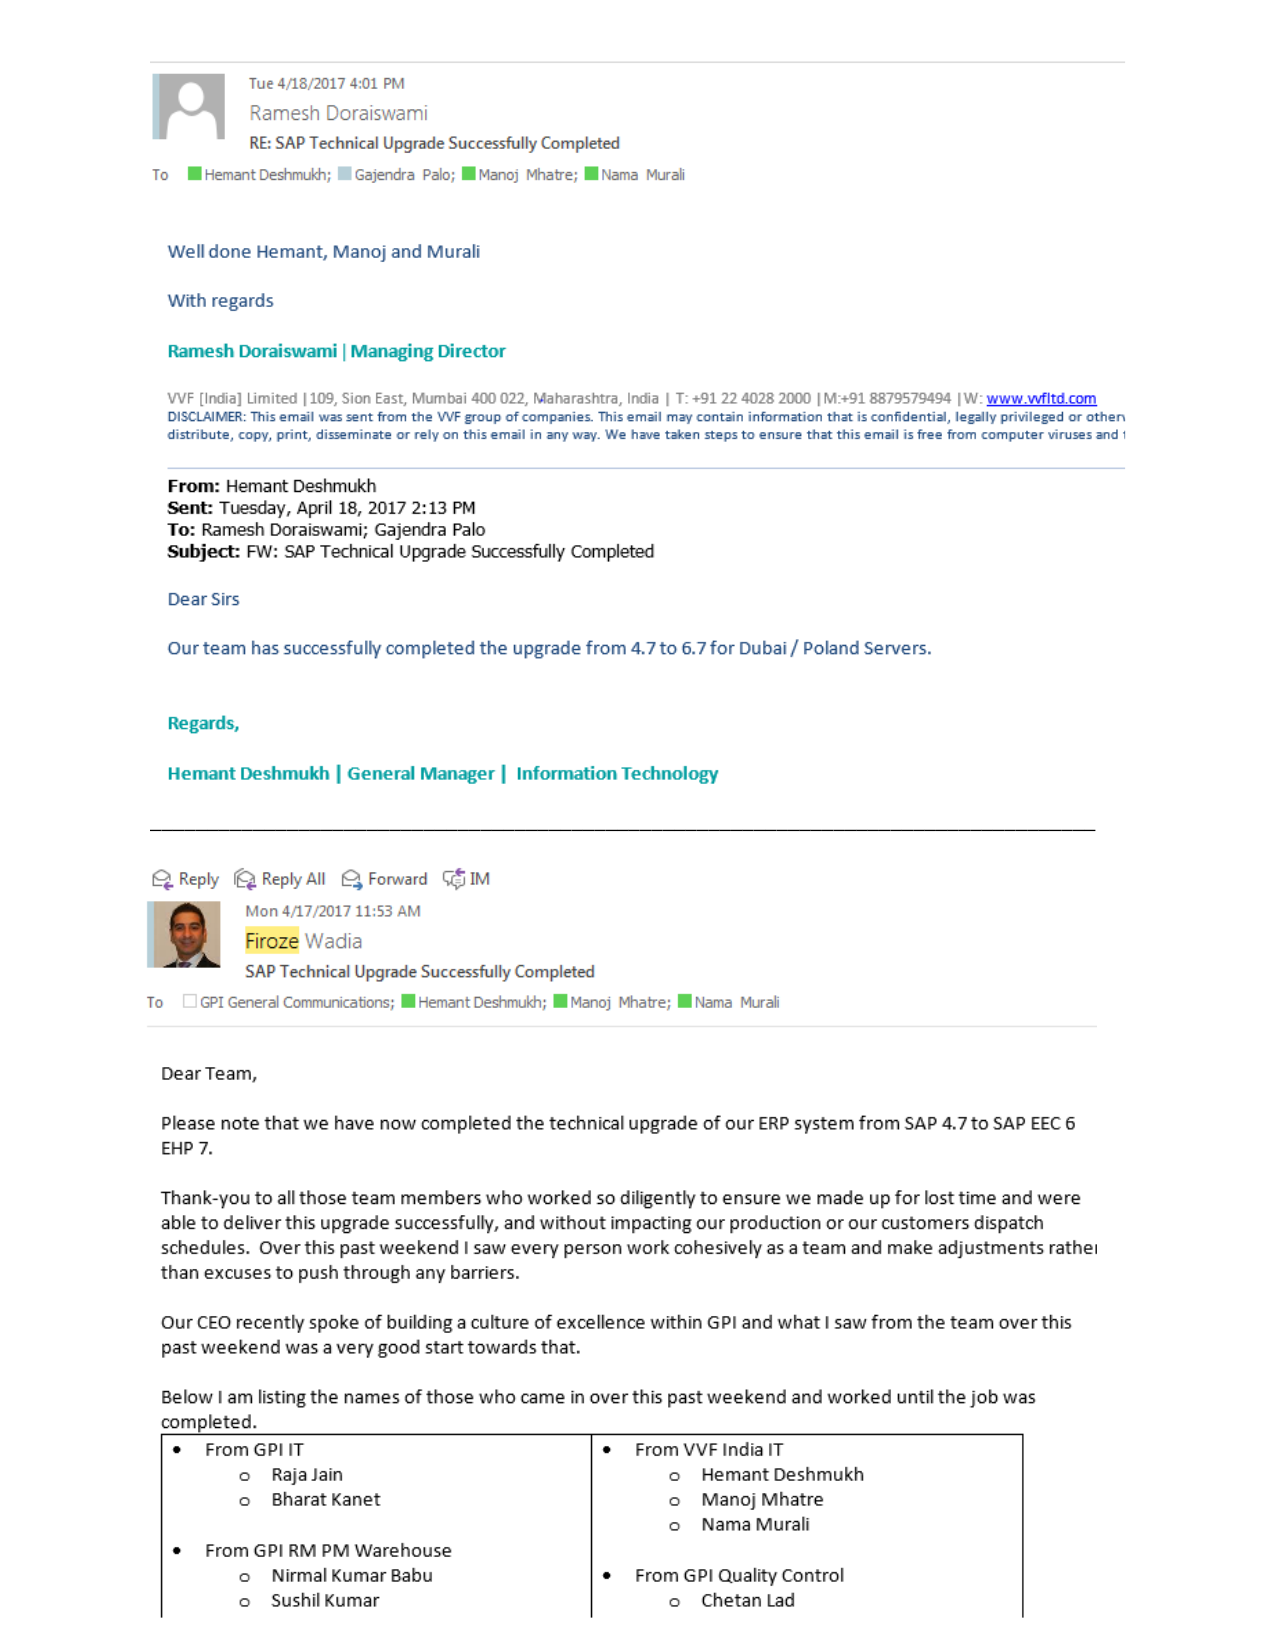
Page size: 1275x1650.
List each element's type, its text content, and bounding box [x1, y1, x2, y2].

picture [121, 861, 1097, 1622]
text ___________________________________________________________________________________ [150, 806, 1125, 834]
picture [150, 59, 1125, 803]
